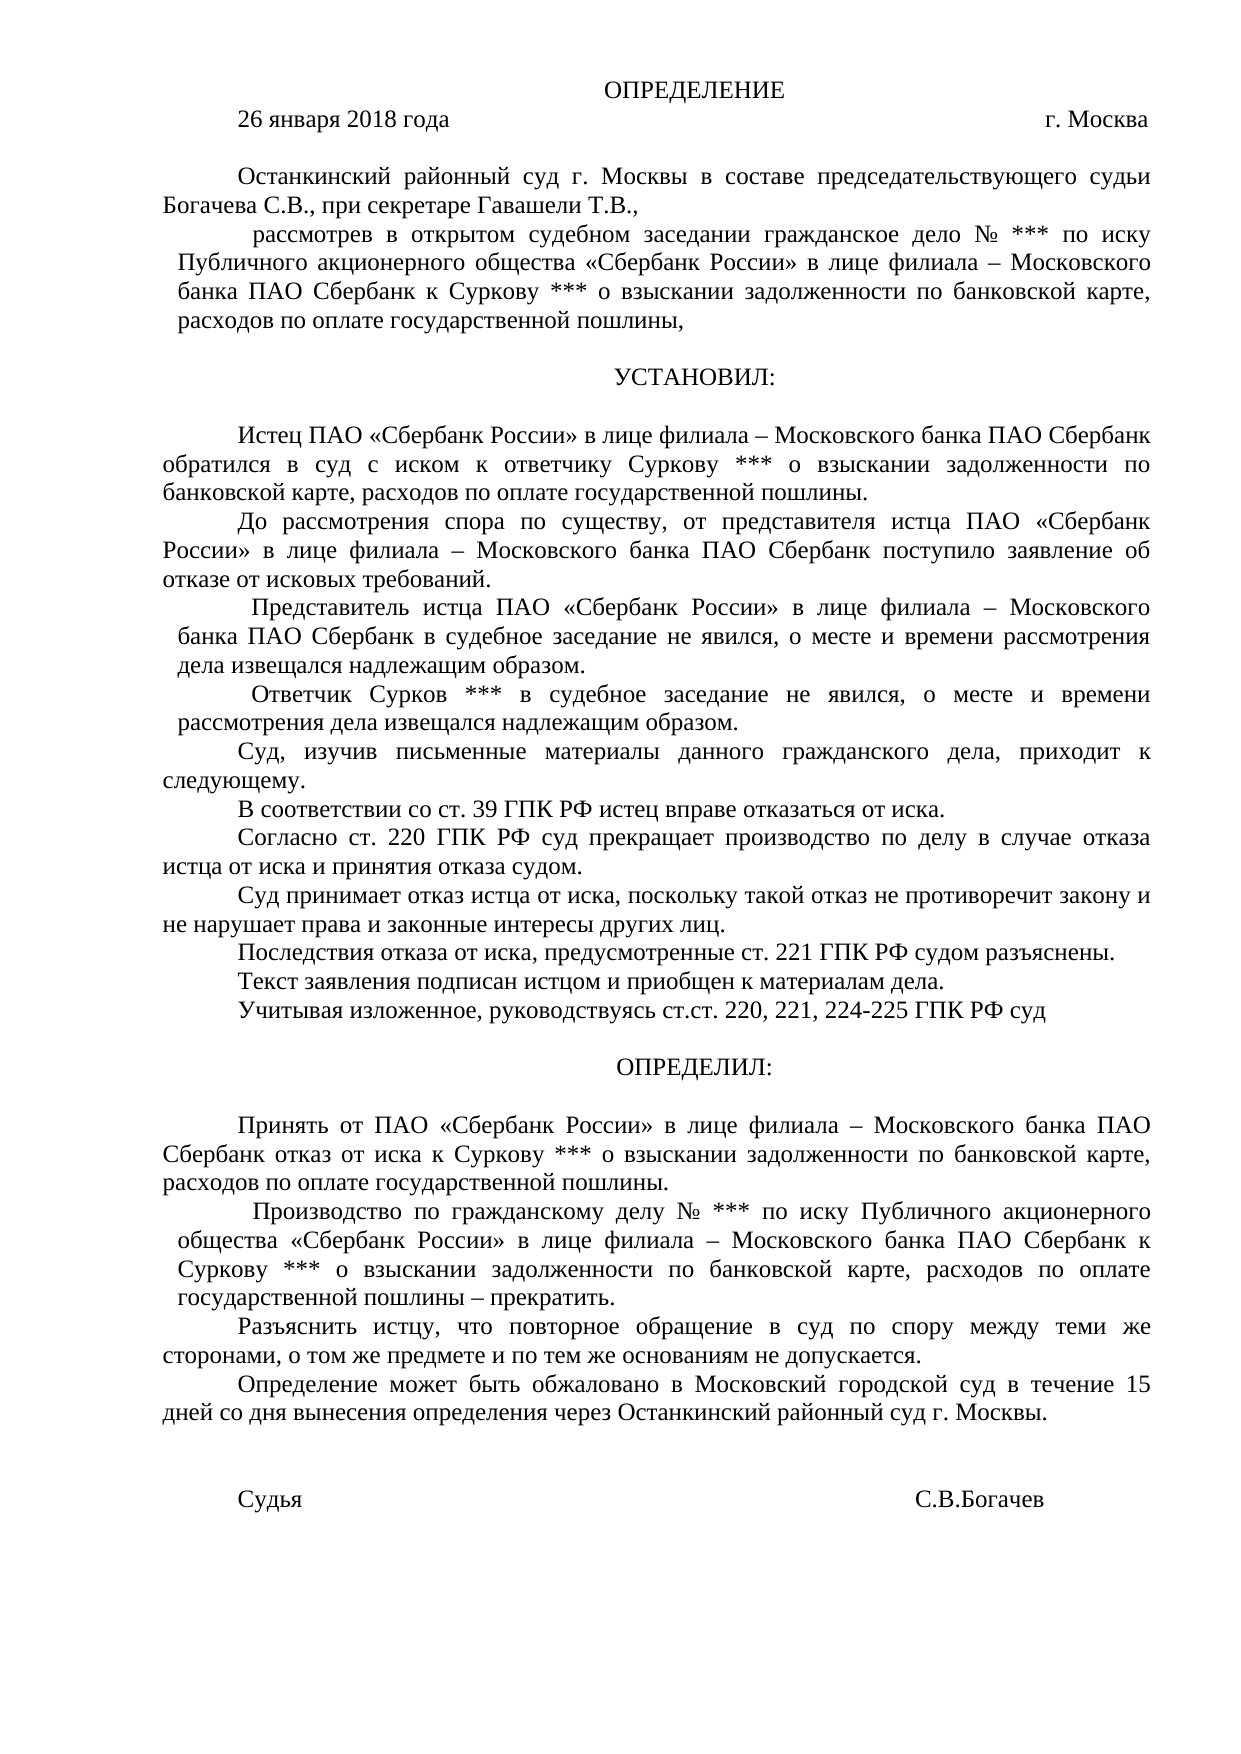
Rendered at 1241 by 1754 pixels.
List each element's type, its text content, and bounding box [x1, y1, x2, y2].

text Разъяснить истцу, что повторное обращение в суд по спору между теми же сторонами, о том же предмете и по тем же основаниям не допускается. [162, 1311, 1152, 1369]
text ОПРЕДЕЛЕНИЕ [162, 75, 1152, 104]
text 26 января 2018 года г. Москва [162, 104, 1152, 132]
text Принять от ПАО «Сбербанк России» в лице филиала – Московского банка ПАО Сбербанк отказ от иска к Суркову *** о взыскании задолженности по банковской карте, расходов по оплате государственной пошлины. [162, 1110, 1152, 1196]
text ОПРЕДЕЛИЛ: [162, 1052, 1152, 1081]
text рассмотрев в открытом судебном заседании гражданское дело № *** по иску Публичного акционерного общества «Сбербанк России» в лице филиала – Московского банка ПАО Сбербанк к Суркову *** о взыскании задолженности по банковской карте, расходов по оплате государственной пошлины, [177, 219, 1152, 334]
text УСТАНОВИЛ: [162, 362, 1152, 391]
text Суд принимает отказ истца от иска, поскольку такой отказ не противоречит закону и не нарушает права и законные интересы других лиц. [162, 880, 1152, 937]
text В соответствии со ст. 39 ГПК РФ истец вправе отказаться от иска. [162, 794, 1152, 822]
text Последствия отказа от иска, предусмотренные ст. 221 ГПК РФ судом разъяснены. [162, 937, 1152, 966]
text Судья С.В.Богачев [162, 1484, 1152, 1512]
text Представитель истца ПАО «Сбербанк России» в лице филиала – Московского банка ПАО Сбербанк в судебное заседание не явился, о месте и времени рассмотрения дела извещался надлежащим образом. [177, 592, 1152, 679]
text Останкинский районный суд г. Москвы в составе председательствующего судьи Богачева С.В., при секретаре Гавашели Т.В., [162, 161, 1152, 219]
text Текст заявления подписан истцом и приобщен к материалам дела. [162, 966, 1152, 995]
text Согласно ст. 220 ГПК РФ суд прекращает производство по делу в случае отказа истца от иска и принятия отказа судом. [162, 822, 1152, 880]
text Учитывая изложенное, руководствуясь ст.ст. 220, 221, 224-225 ГПК РФ суд [162, 995, 1152, 1024]
text Производство по гражданскому делу № *** по иску Публичного акционерного общества «Сбербанк России» в лице филиала – Московского банка ПАО Сбербанк к Суркову *** о взыскании задолженности по банковской карте, расходов по оплате государственной пошлины – прекратить. [177, 1196, 1152, 1311]
text Суд, изучив письменные материалы данного гражданского дела, приходит к следующему. [162, 736, 1152, 794]
text Определение может быть обжаловано в Московский городской суд в течение 15 дней со дня вынесения определения через Останкинский районный суд г. Москвы. [162, 1369, 1152, 1426]
text До рассмотрения спора по существу, от представителя истца ПАО «Сбербанк России» в лице филиала – Московского банка ПАО Сбербанк поступило заявление об отказе от исковых требований. [162, 506, 1152, 592]
text Истец ПАО «Сбербанк России» в лице филиала – Московского банка ПАО Сбербанк обратился в суд с иском к ответчику Суркову *** о взыскании задолженности по банковской карте, расходов по оплате государственной пошлины. [162, 420, 1152, 506]
text Ответчик Сурков *** в судебное заседание не явился, о месте и времени рассмотрения дела извещался надлежащим образом. [177, 679, 1152, 736]
